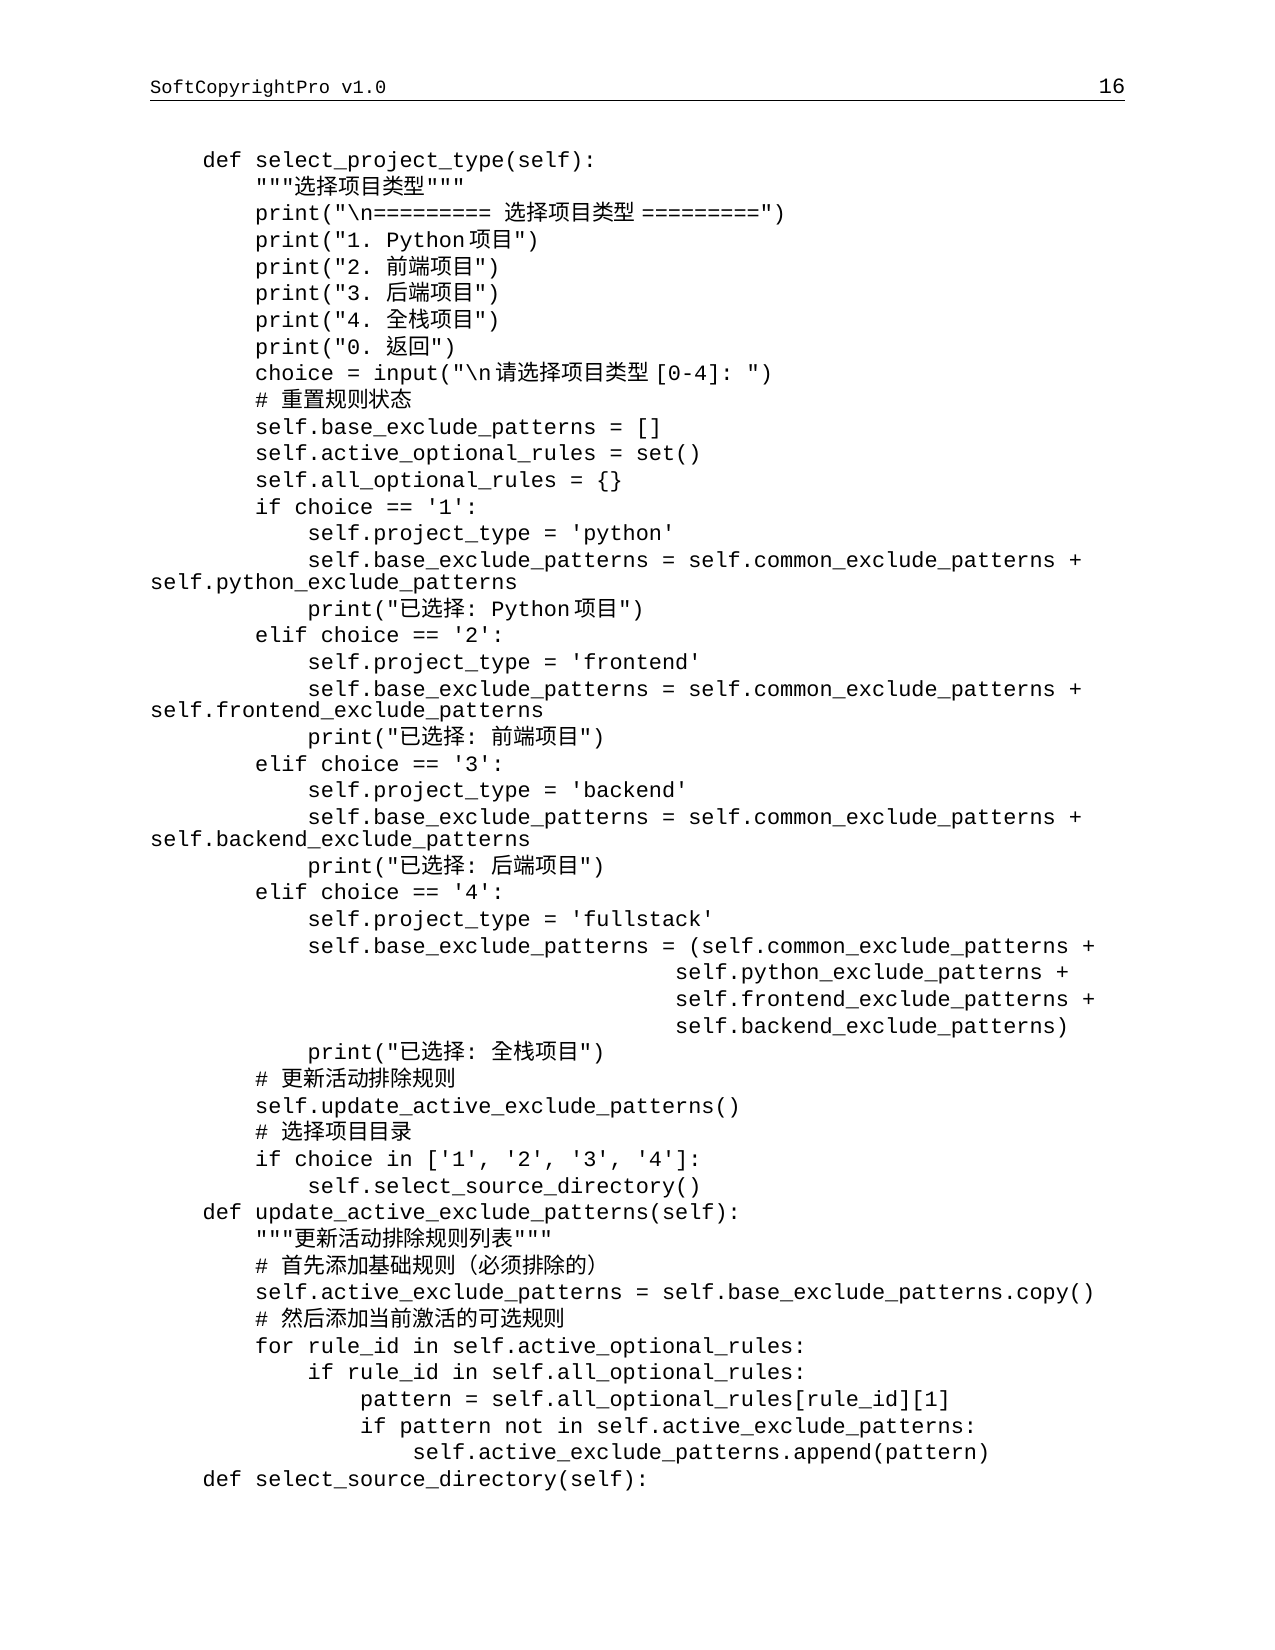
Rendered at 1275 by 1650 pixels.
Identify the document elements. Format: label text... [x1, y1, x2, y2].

text self.backend_exclude_patterns) [150, 1016, 1125, 1037]
text if rule_id in self.all_optional_rules: [150, 1362, 1125, 1384]
text print("1. Python项目") [150, 230, 1125, 252]
text print("3. 后端项目") [150, 283, 1125, 305]
text self.base_exclude_patterns = self.common_exclude_patterns + self.python_exclude_patterns [150, 550, 1125, 594]
text if choice in ['1', '2', '3', '4']: [150, 1149, 1125, 1171]
text print("2. 前端项目") [150, 257, 1125, 278]
text # 选择项目目录 [150, 1122, 1125, 1144]
text elif choice == '2': [150, 625, 1125, 647]
text print("\n========= 选择项目类型 =========") [150, 203, 1125, 225]
text self.active_optional_rules = set() [150, 443, 1125, 465]
text self.project_type = 'fullstack' [150, 909, 1125, 931]
text print("0. 返回") [150, 337, 1125, 358]
text # 首先添加基础规则（必须排除的） [150, 1256, 1125, 1277]
text elif choice == '3': [150, 754, 1125, 776]
text # 然后添加当前激活的可选规则 [150, 1309, 1125, 1331]
text self.python_exclude_patterns + [150, 962, 1125, 984]
text print("已选择: Python项目") [150, 598, 1125, 620]
text self.project_type = 'frontend' [150, 652, 1125, 674]
text def select_project_type(self): [150, 150, 1125, 172]
text """选择项目类型""" [150, 177, 1125, 198]
text print("已选择: 前端项目") [150, 727, 1125, 749]
text elif choice == '4': [150, 882, 1125, 904]
text self.project_type = 'backend' [150, 780, 1125, 802]
text if choice == '1': [150, 497, 1125, 518]
text self.select_source_directory() [150, 1176, 1125, 1197]
text self.frontend_exclude_patterns + [150, 989, 1125, 1011]
text self.project_type = 'python' [150, 523, 1125, 545]
text # 重置规则状态 [150, 390, 1125, 412]
text print("4. 全栈项目") [150, 310, 1125, 332]
text self.base_exclude_patterns = self.common_exclude_patterns + self.backend_exclude_patterns [150, 807, 1125, 851]
text self.active_exclude_patterns = self.base_exclude_patterns.copy() [150, 1282, 1125, 1304]
text pattern = self.all_optional_rules[rule_id][1] [150, 1389, 1125, 1411]
text if pattern not in self.active_exclude_patterns: [150, 1416, 1125, 1437]
text choice = input("\n请选择项目类型 [0-4]: ") [150, 363, 1125, 385]
text # 更新活动排除规则 [150, 1069, 1125, 1091]
text print("已选择: 全栈项目") [150, 1042, 1125, 1064]
text self.base_exclude_patterns = [] [150, 417, 1125, 438]
text """更新活动排除规则列表""" [150, 1229, 1125, 1251]
text self.base_exclude_patterns = self.common_exclude_patterns + self.frontend_exclude_patterns [150, 678, 1125, 722]
text self.all_optional_rules = {} [150, 470, 1125, 492]
text self.base_exclude_patterns = (self.common_exclude_patterns + [150, 936, 1125, 957]
text def select_source_directory(self): [150, 1469, 1125, 1491]
text self.update_active_exclude_patterns() [150, 1096, 1125, 1117]
text for rule_id in self.active_optional_rules: [150, 1336, 1125, 1357]
text def update_active_exclude_patterns(self): [150, 1202, 1125, 1224]
text self.active_exclude_patterns.append(pattern) [150, 1442, 1125, 1464]
text print("已选择: 后端项目") [150, 856, 1125, 877]
